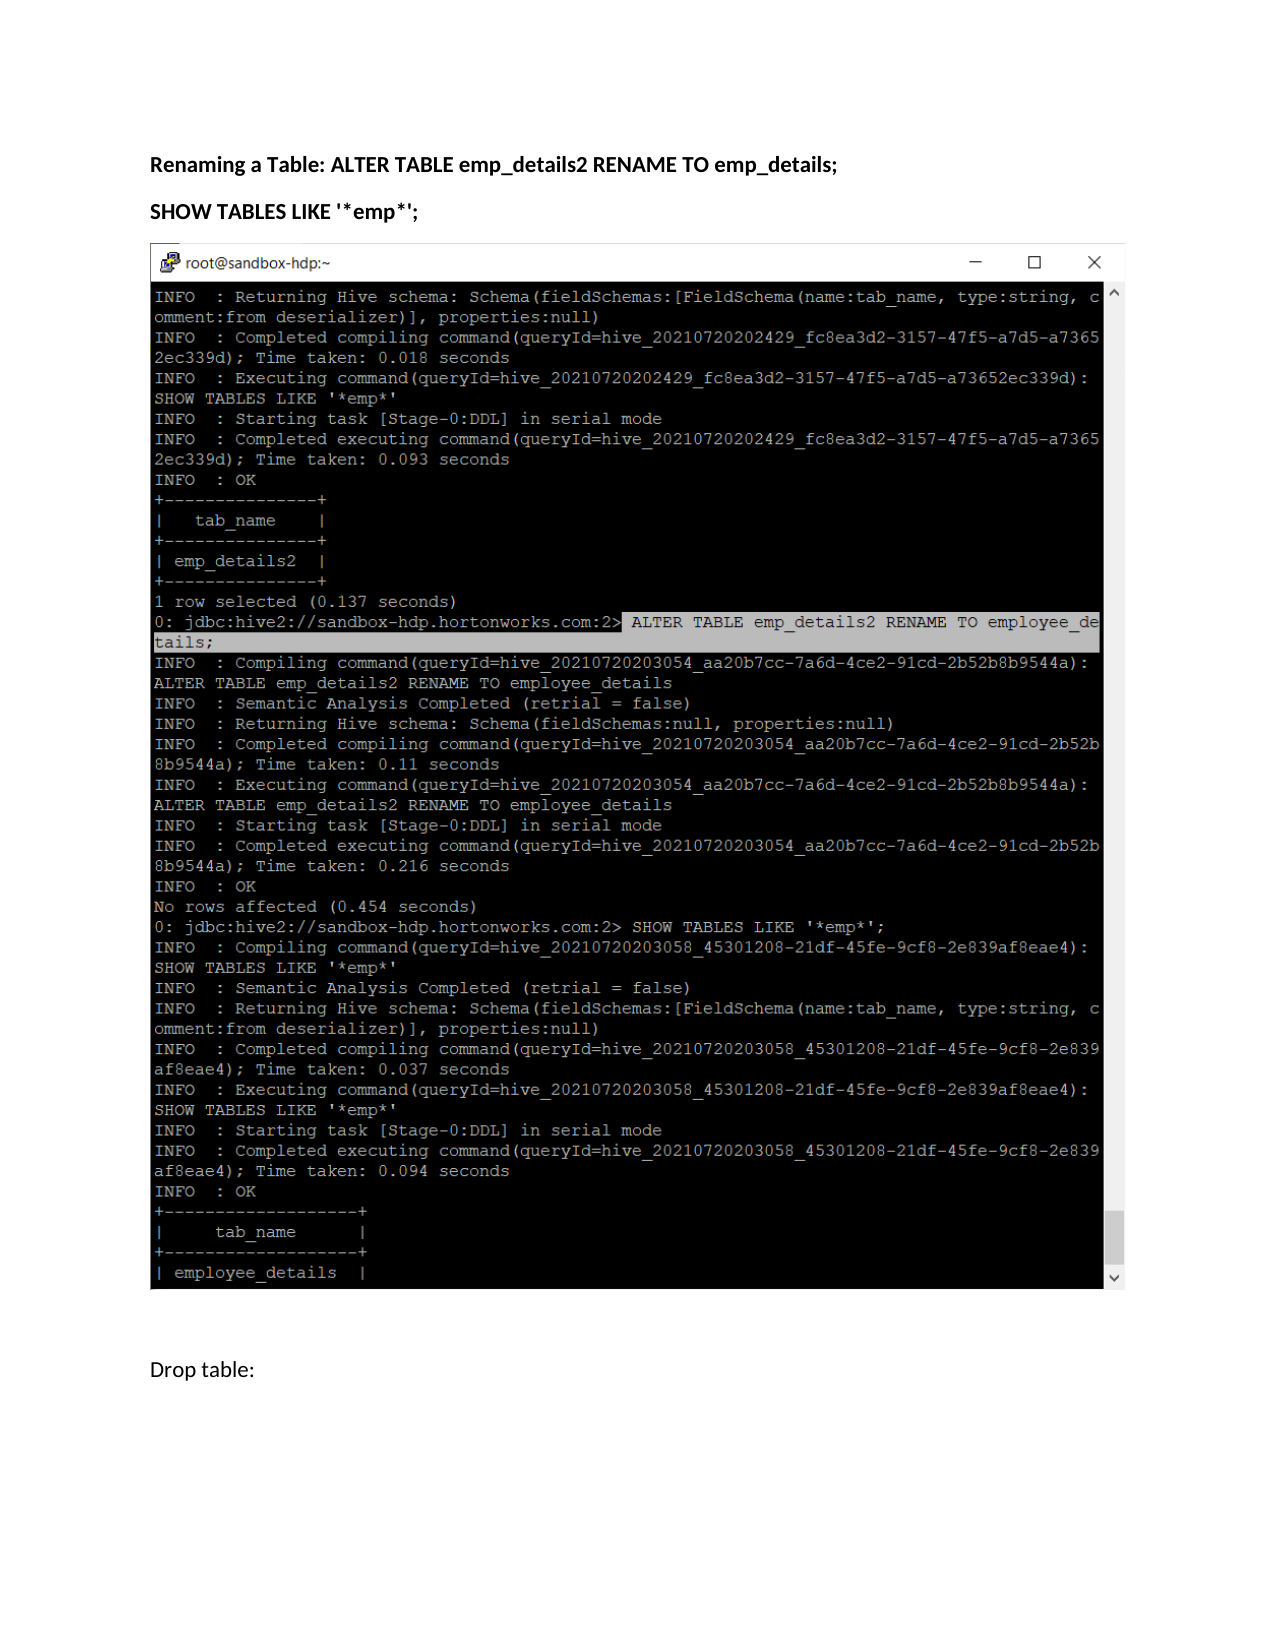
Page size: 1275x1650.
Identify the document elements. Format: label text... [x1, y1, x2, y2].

picture [150, 243, 1125, 1290]
text SHOW TABLES LIKE '*emp*'; [150, 197, 1125, 225]
text Renaming a Table: ALTER TABLE emp_details2 RENAME TO emp_details; [150, 150, 1125, 178]
text Drop table: [150, 1356, 1125, 1383]
